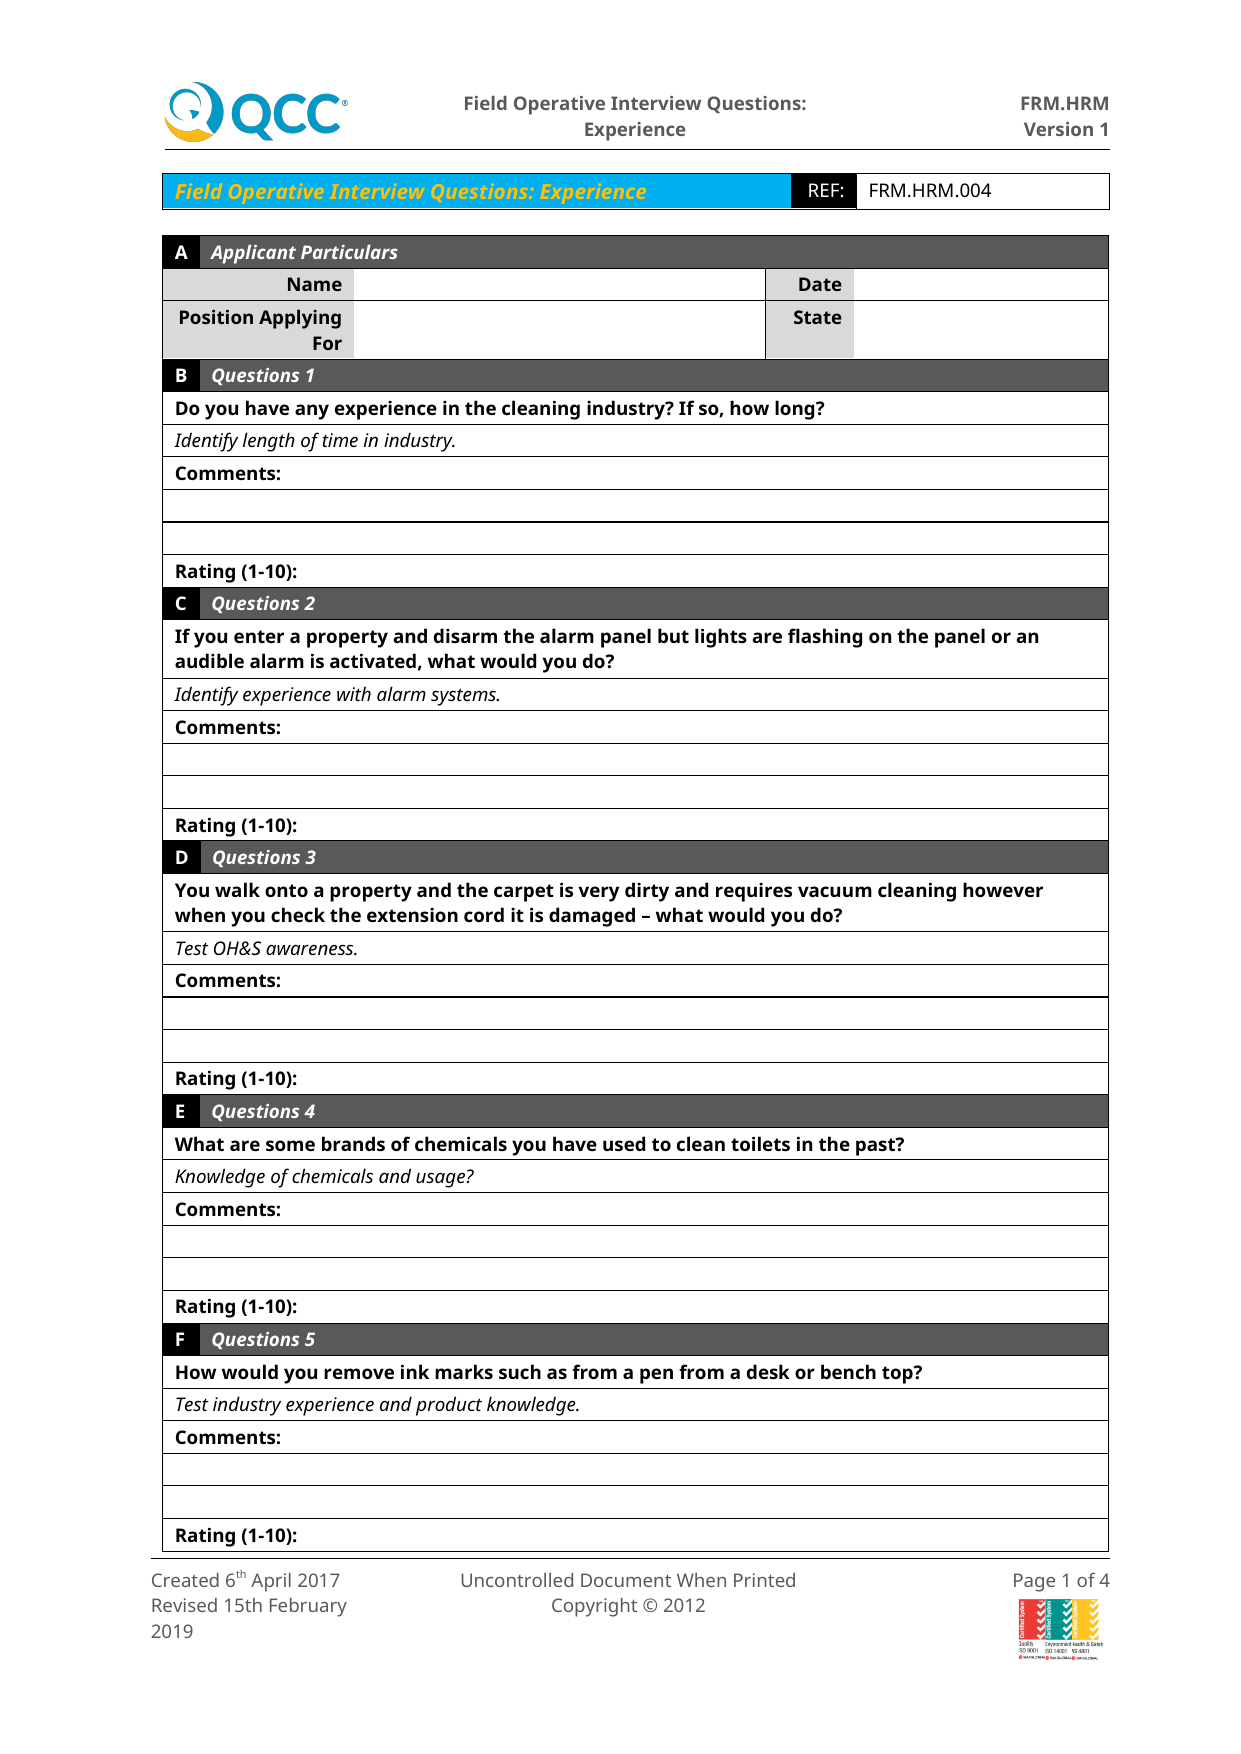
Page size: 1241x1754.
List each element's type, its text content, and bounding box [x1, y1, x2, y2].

table_cell [163, 1454, 1108, 1485]
table_cell State [766, 301, 854, 358]
table_header FRM.HRM.004 [857, 174, 1109, 208]
table_cell Identify experience with alarm systems. [163, 679, 1108, 710]
table_cell Rating (1-10): [163, 1291, 1108, 1322]
table_cell Test OH&S awareness. [163, 932, 1108, 964]
table_cell Do you have any experience in the cleaning industry? If so, how long? [163, 392, 1108, 424]
table_cell Questions 4 [200, 1095, 1108, 1127]
table_cell F [163, 1324, 199, 1355]
table_cell [163, 1486, 1108, 1518]
table_header A [163, 236, 199, 268]
table_cell [163, 998, 1108, 1029]
table_header Field Operative Interview Questions: Experience [163, 174, 791, 208]
table_cell Identify length of time in industry. [163, 425, 1108, 456]
table_cell Rating (1-10): [163, 1519, 1108, 1551]
table_cell Position Applying For [163, 301, 354, 358]
table_cell Comments: [163, 1421, 1108, 1453]
table_cell [854, 301, 1108, 358]
table_cell If you enter a property and disarm the alarm panel but lights are flashing on the panel or an audible alarm is activated, what would you do? [163, 620, 1108, 677]
table_cell E [163, 1095, 199, 1127]
table_cell Comments: [163, 711, 1108, 743]
table_cell Comments: [163, 457, 1108, 489]
table_cell [163, 744, 1108, 775]
table_cell What are some brands of chemicals you have used to clean toilets in the past? [163, 1128, 1108, 1159]
table_cell C [163, 588, 199, 619]
table_cell B [163, 360, 199, 391]
table_cell [163, 1258, 1108, 1290]
table_cell Comments: [163, 965, 1108, 996]
table_cell [354, 301, 765, 358]
table_cell Test industry experience and product knowledge. [163, 1389, 1108, 1420]
table_cell Rating (1-10): [163, 1063, 1108, 1094]
table_cell Knowledge of chemicals and usage? [163, 1160, 1108, 1192]
table_cell Rating (1-10): [163, 555, 1108, 587]
picture [164, 82, 348, 142]
table_cell Questions 5 [200, 1324, 1108, 1355]
table_cell [163, 1030, 1108, 1062]
table_cell Questions 2 [200, 588, 1108, 619]
table_cell [354, 269, 765, 300]
table_cell How would you remove ink marks such as from a pen from a desk or bench top? [163, 1356, 1108, 1388]
table_cell Questions 3 [201, 841, 1108, 873]
table_cell D [163, 841, 199, 873]
table_cell You walk onto a property and the carpet is very dirty and requires vacuum cleaning however when you check the extension cord it is damaged – what would you do? [163, 874, 1108, 931]
table_cell [163, 1226, 1108, 1257]
table_cell Date [766, 269, 854, 300]
picture [1018, 1599, 1104, 1660]
table_cell Rating (1-10): [163, 809, 1108, 840]
table_cell Comments: [163, 1193, 1108, 1224]
table_cell Questions 1 [200, 360, 1108, 391]
table_cell [854, 269, 1108, 300]
table_header Applicant Particulars [200, 236, 1108, 268]
table_cell [163, 776, 1108, 808]
table_cell [163, 523, 1108, 554]
table_cell [163, 490, 1108, 521]
table_header REF: [791, 174, 856, 208]
table_cell Name [163, 269, 354, 300]
